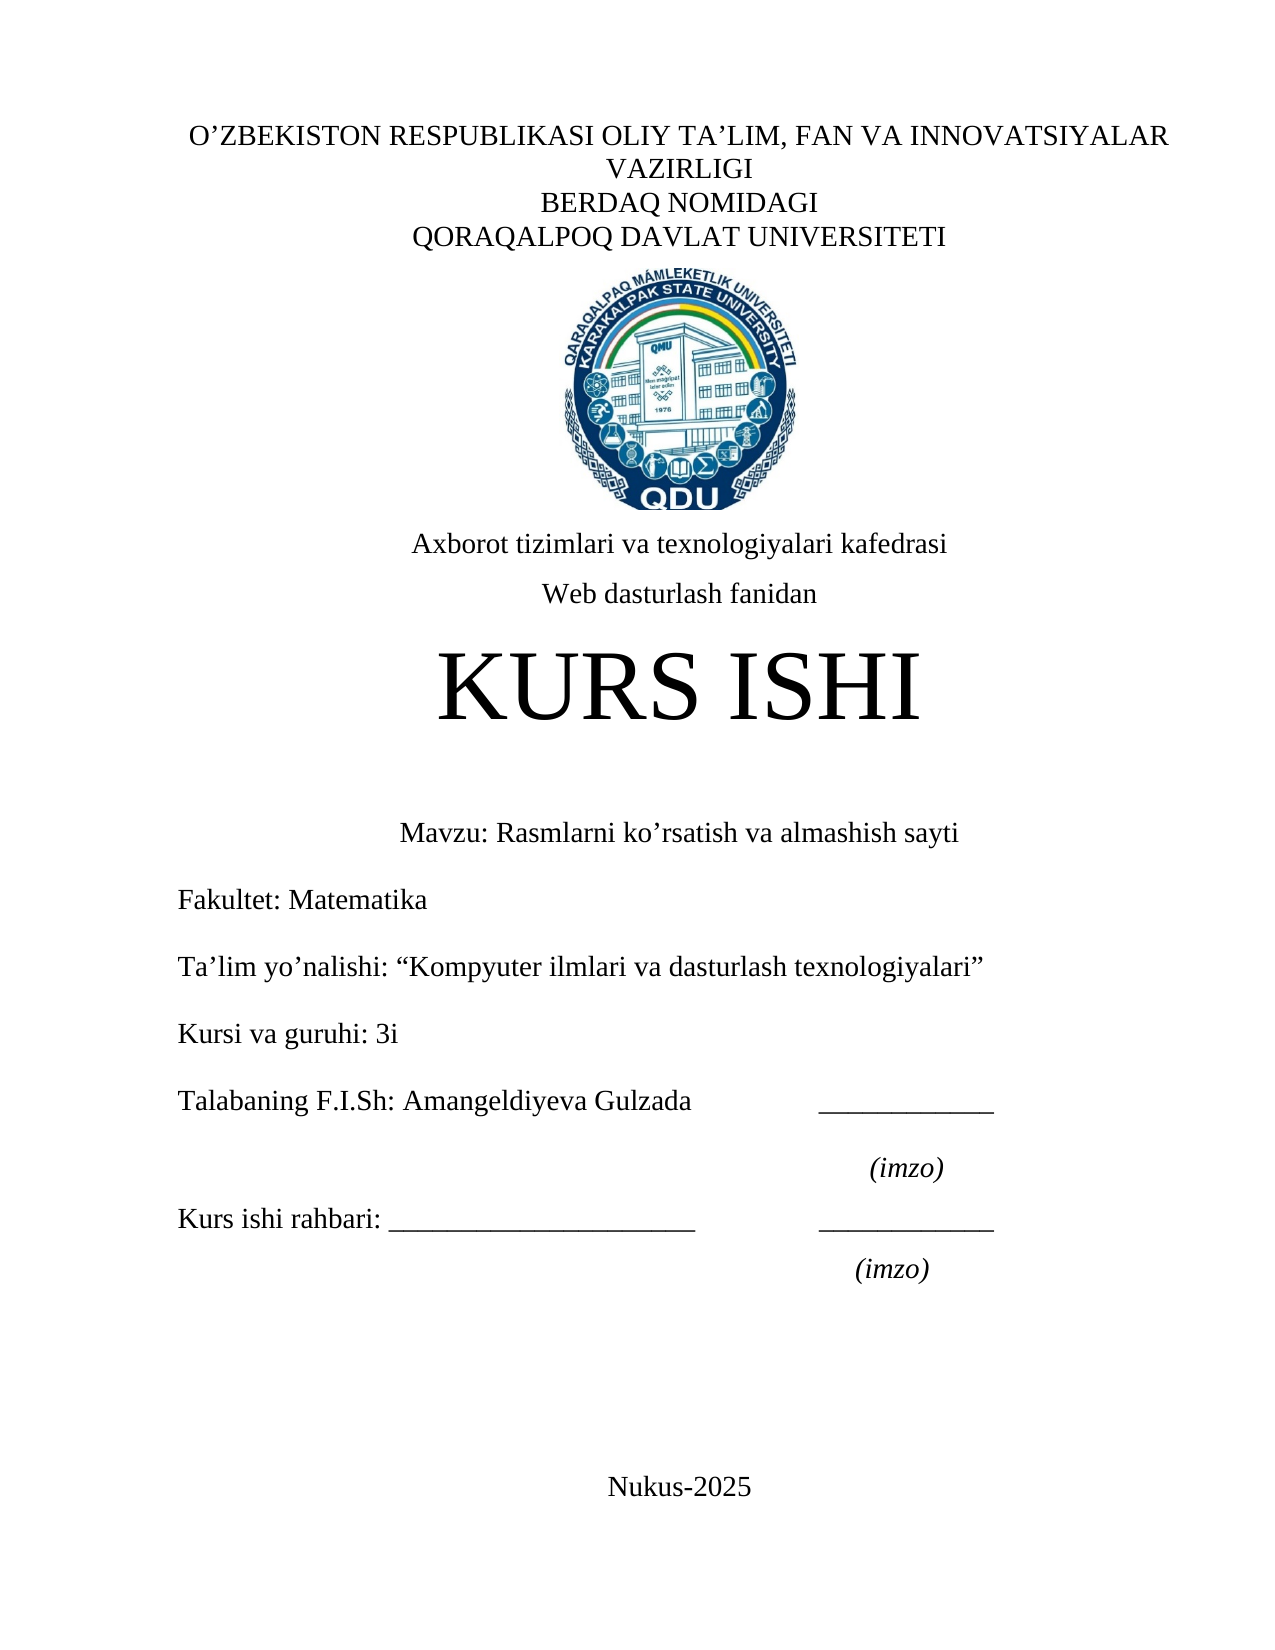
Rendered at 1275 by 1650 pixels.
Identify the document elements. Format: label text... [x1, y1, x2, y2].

text Kurs ishi rahbari: _____________________ ____________ (imzo) [177, 1201, 1181, 1284]
text O’ZBEKISTON RESPUBLIKASI OLIY TA’LIM, FAN VA INNOVATSIYALAR VAZIRLIGI [177, 118, 1181, 185]
text Mavzu: Rasmlarni ko’rsatish va almashish sayti [177, 816, 1181, 849]
text Ta’lim yo’nalishi: “Kompyuter ilmlari va dasturlash texnologiyalari” [177, 949, 1181, 983]
text KURS ISHI [177, 626, 1181, 741]
text Talabaning F.I.Sh: Amangeldiyeva Gulzada ____________ [177, 1083, 1181, 1117]
text Nukus-2025 [177, 1469, 1181, 1502]
picture [559, 268, 800, 510]
text QORAQALPOQ DAVLAT UNIVERSITETI [177, 219, 1181, 252]
text Web dasturlash fanidan [177, 576, 1181, 610]
text Fakultet: Matematika [177, 882, 1181, 916]
text Axborot tizimlari va texnologiyalari kafedrasi [177, 526, 1181, 559]
text BERDAQ NOMIDAGI [177, 185, 1181, 219]
text Kursi va guruhi: 3i [177, 1016, 1181, 1050]
text (imzo) [251, 1150, 1181, 1184]
